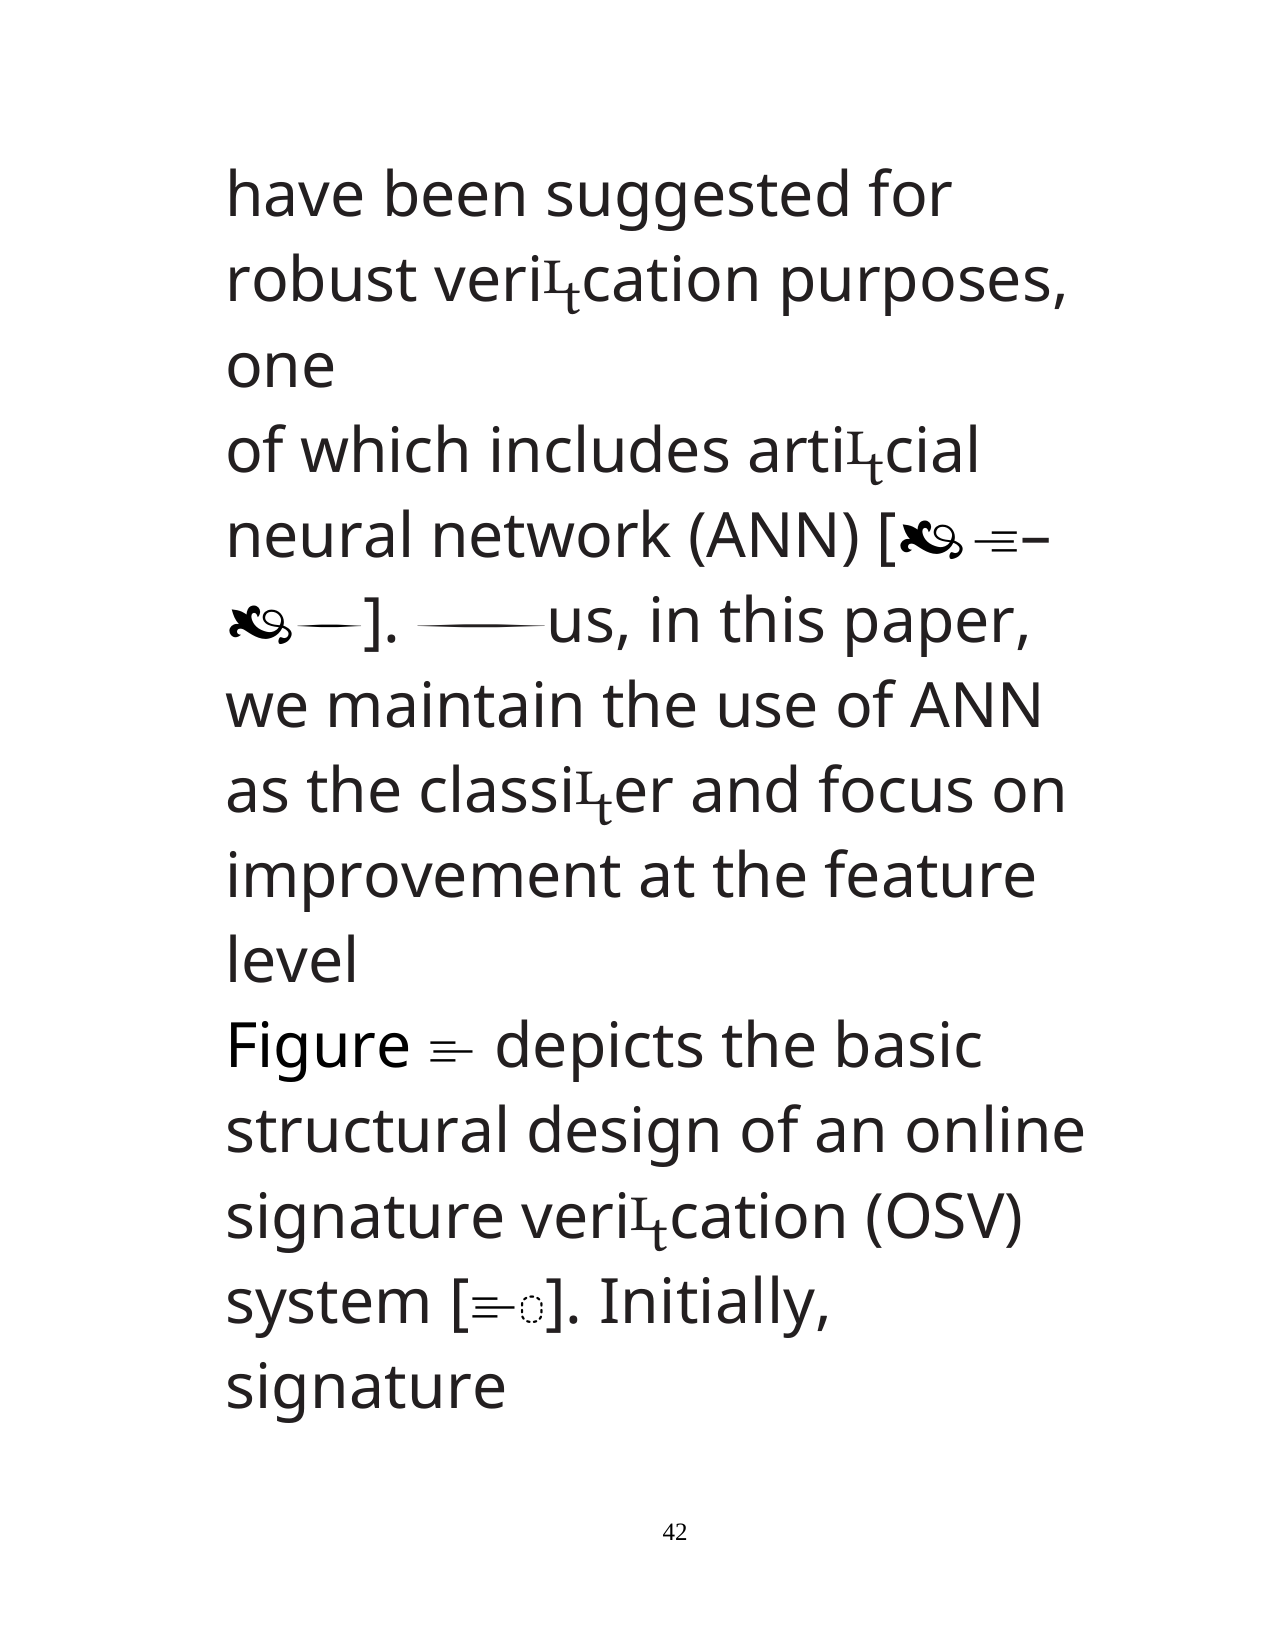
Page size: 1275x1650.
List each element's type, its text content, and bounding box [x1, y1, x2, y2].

text Figure  depicts the basic structural design of an online [225, 1001, 1125, 1171]
text ]. us, in this paper, we maintain the use of ANN [225, 576, 1125, 746]
text as the classier and focus on improvement at the feature [225, 746, 1125, 916]
text signature verication (OSV) system []. Initially, signature [225, 1171, 1125, 1427]
text level [225, 916, 1125, 1001]
text have been suggested for robust verication purposes, one [225, 150, 1125, 405]
text of which includes articial neural network (ANN) [– [225, 405, 1125, 576]
